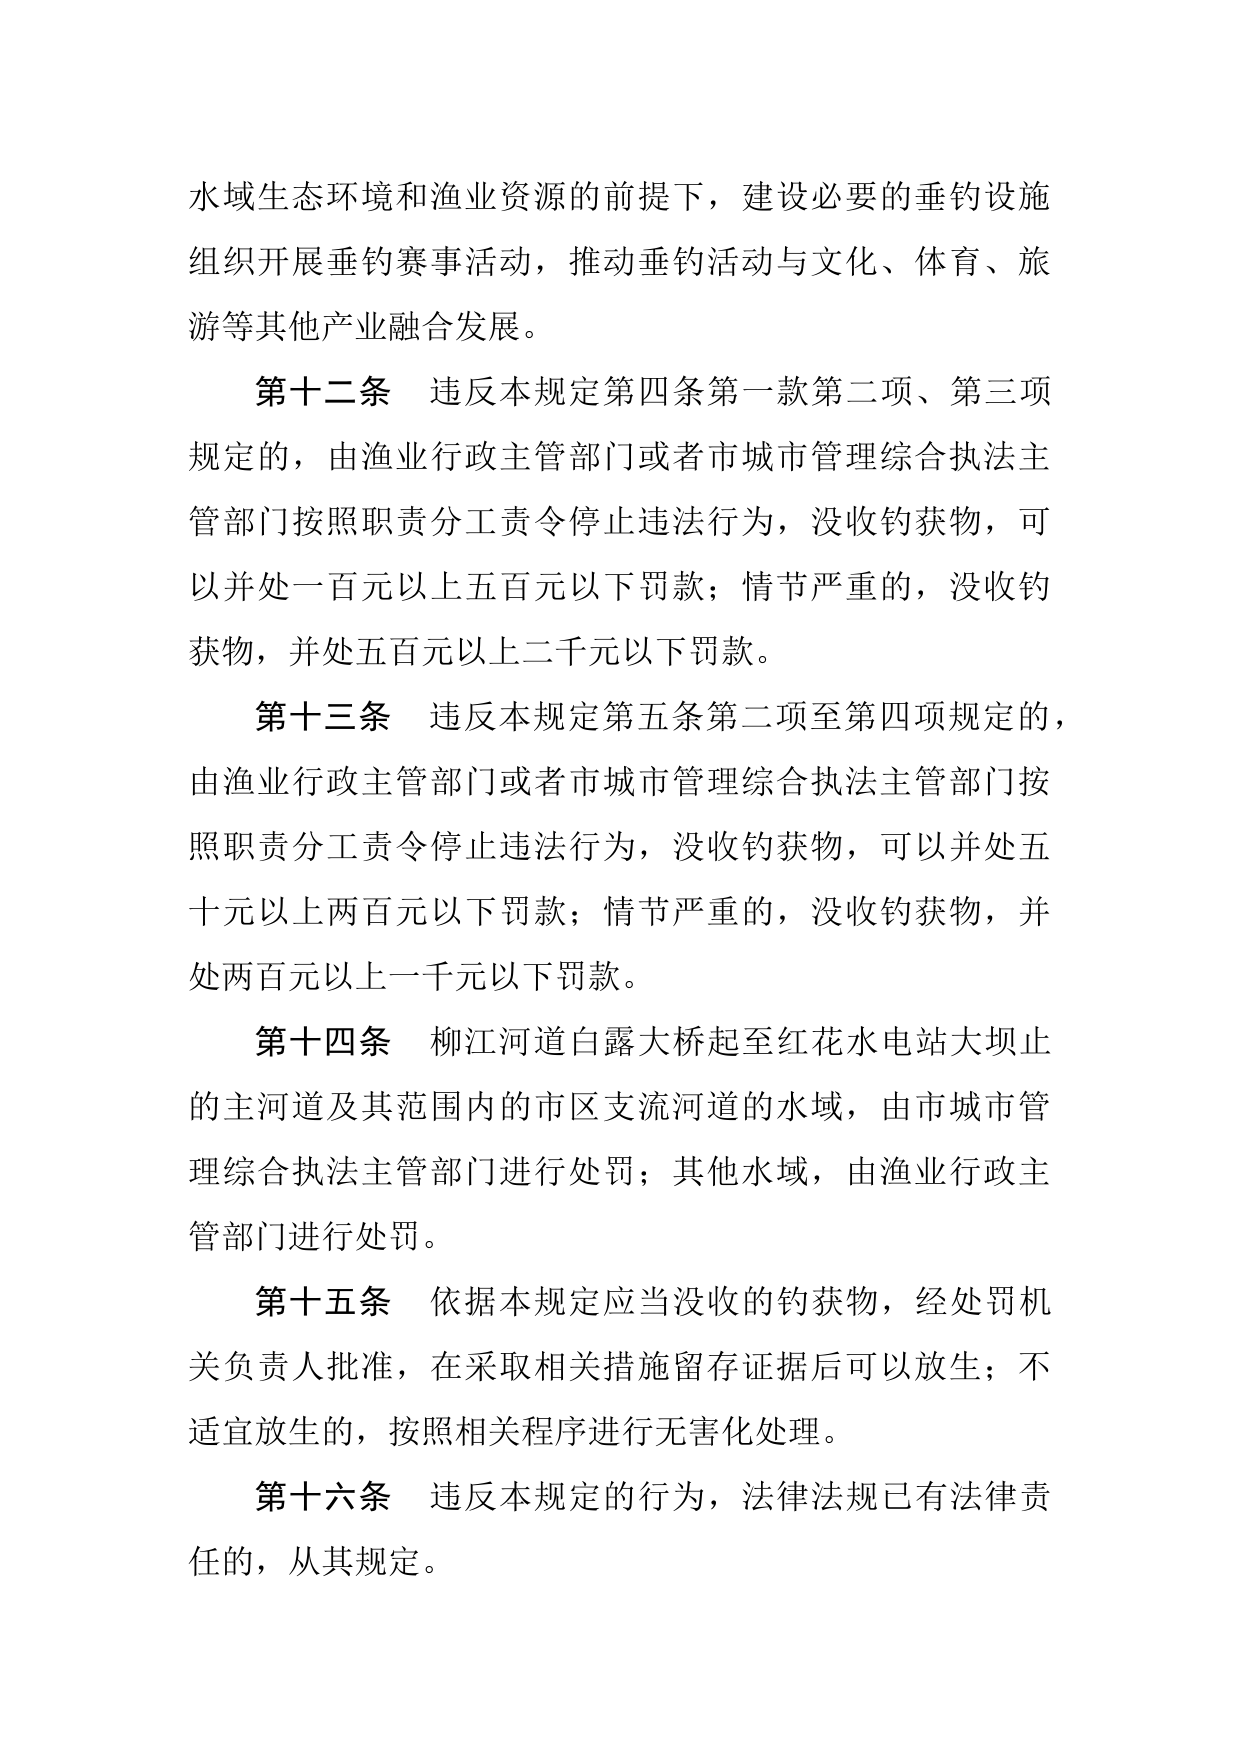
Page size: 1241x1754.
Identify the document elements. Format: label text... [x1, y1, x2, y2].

text 第十四条 柳江河道白露大桥起至红花水电站大坝止的主河道及其范围内的市区支流河道的水域，由市城市管理综合执法主管部门进行处罚；其他水域，由渔业行政主管部门进行处罚。 [187, 1007, 1053, 1267]
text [187, 162, 1053, 357]
text 第十三条 违反本规定第五条第二项至第四项规定的，由渔业行政主管部门或者市城市管理综合执法主管部门按照职责分工责令停止违法行为，没收钓获物，可以并处五十元以上两百元以下罚款；情节严重的，没收钓获物，并处两百元以上一千元以下罚款。 [187, 682, 1053, 1007]
text 第十五条 依据本规定应当没收的钓获物，经处罚机关负责人批准，在采取相关措施留存证据后可以放生；不适宜放生的，按照相关程序进行无害化处理。 [187, 1267, 1053, 1462]
text 第十二条 违反本规定第四条第一款第二项、第三项规定的，由渔业行政主管部门或者市城市管理综合执法主管部门按照职责分工责令停止违法行为，没收钓获物，可以并处一百元以上五百元以下罚款；情节严重的，没收钓获物，并处五百元以上二千元以下罚款。 [187, 357, 1053, 682]
text 第十六条 违反本规定的行为，法律法规已有法律责任的，从其规定。 [187, 1462, 1053, 1592]
